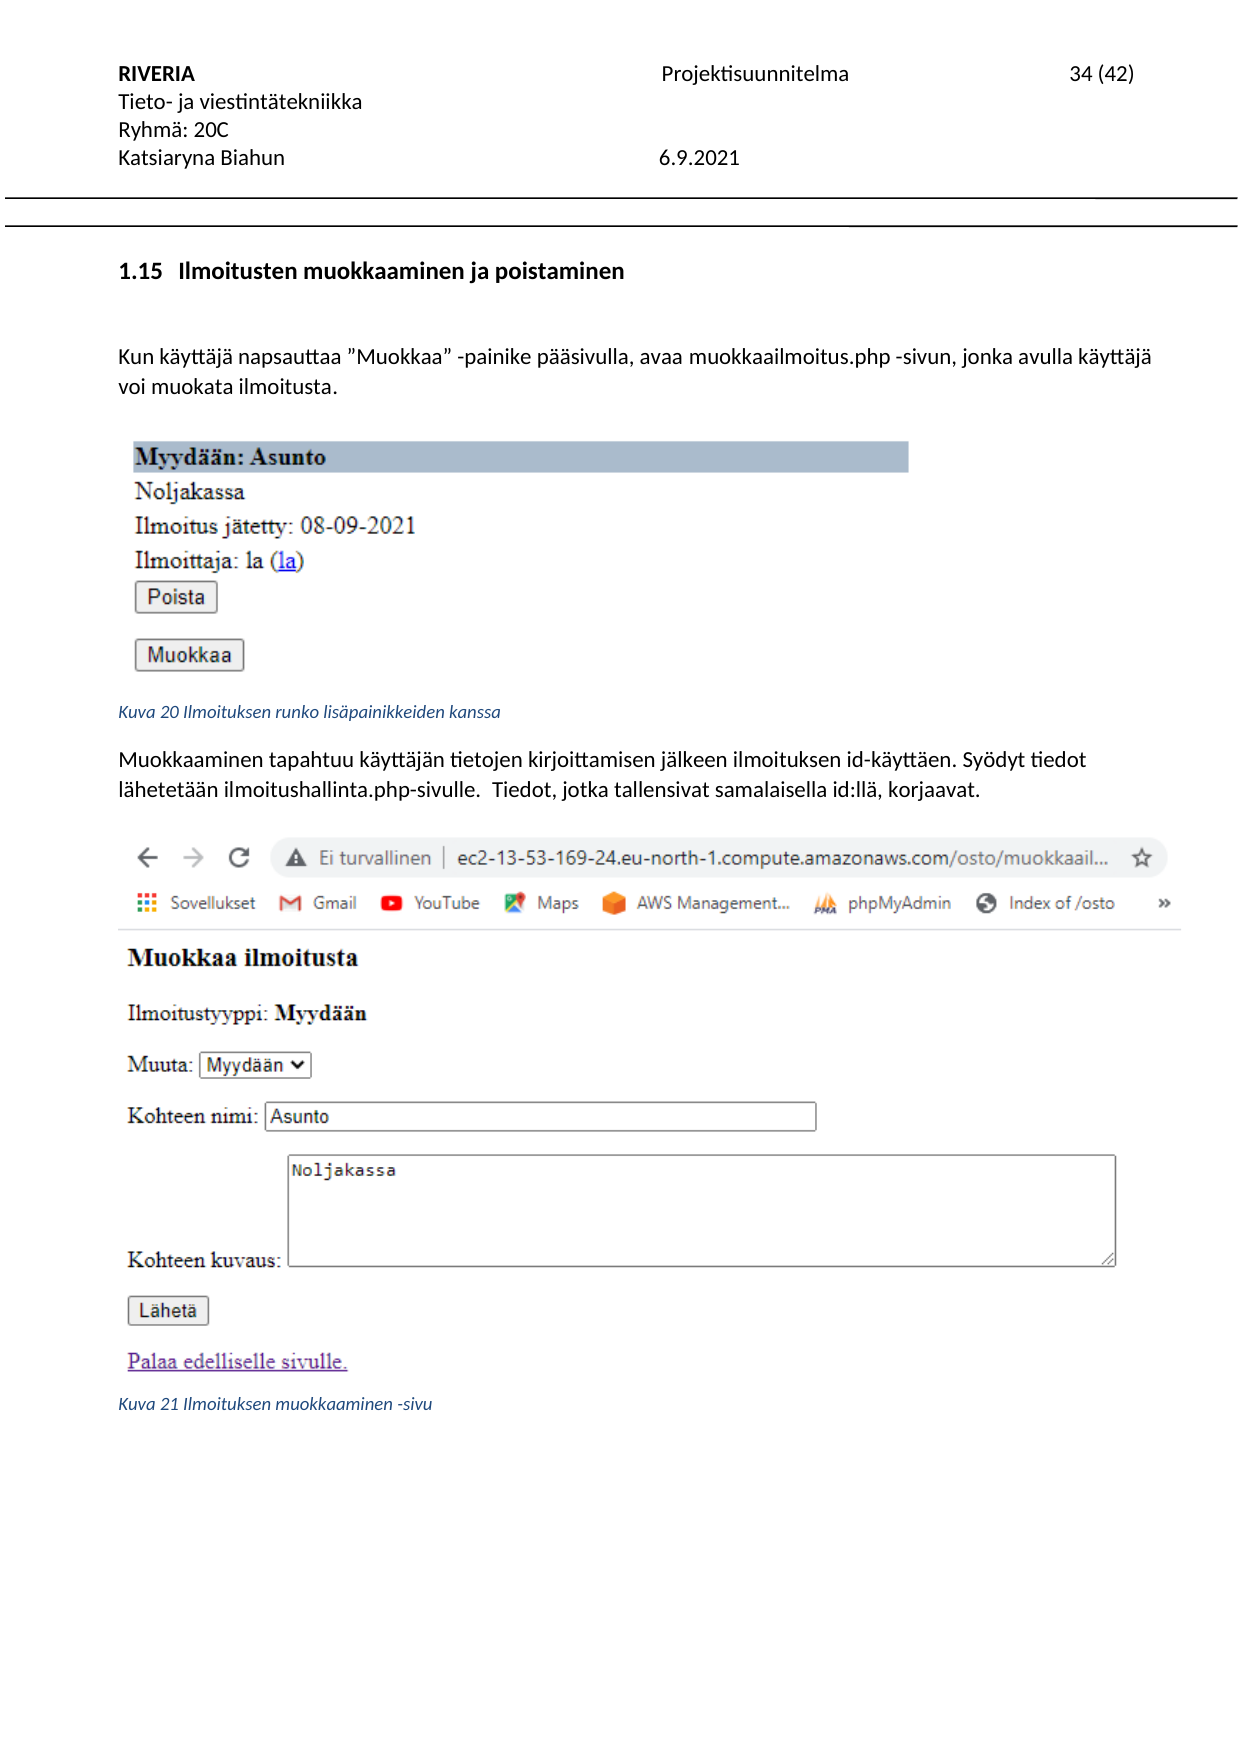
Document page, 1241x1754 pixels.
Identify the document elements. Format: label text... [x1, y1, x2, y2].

picture [118, 429, 937, 700]
text Kun käyttäjä napsauttaa ”Muokkaa” -painike pääsivulla, avaa muokkaailmoitus.php -sivun, jonka avulla käyttäjä voi muokata ilmoitusta. [118, 340, 1181, 400]
text Muokkaaminen tapahtuu käyttäjän tietojen kirjoittamisen jälkeen ilmoituksen id-käyttäen. Syödyt tiedot lähetetään ilmoitushallinta.php-sivulle. Tiedot, jotka tallensivat samalaisella id:llä, korjaavat. [118, 743, 1181, 803]
subtitle Ilmoitusten muokkaaminen ja poistaminen [118, 255, 1181, 286]
picture [118, 832, 1182, 1393]
